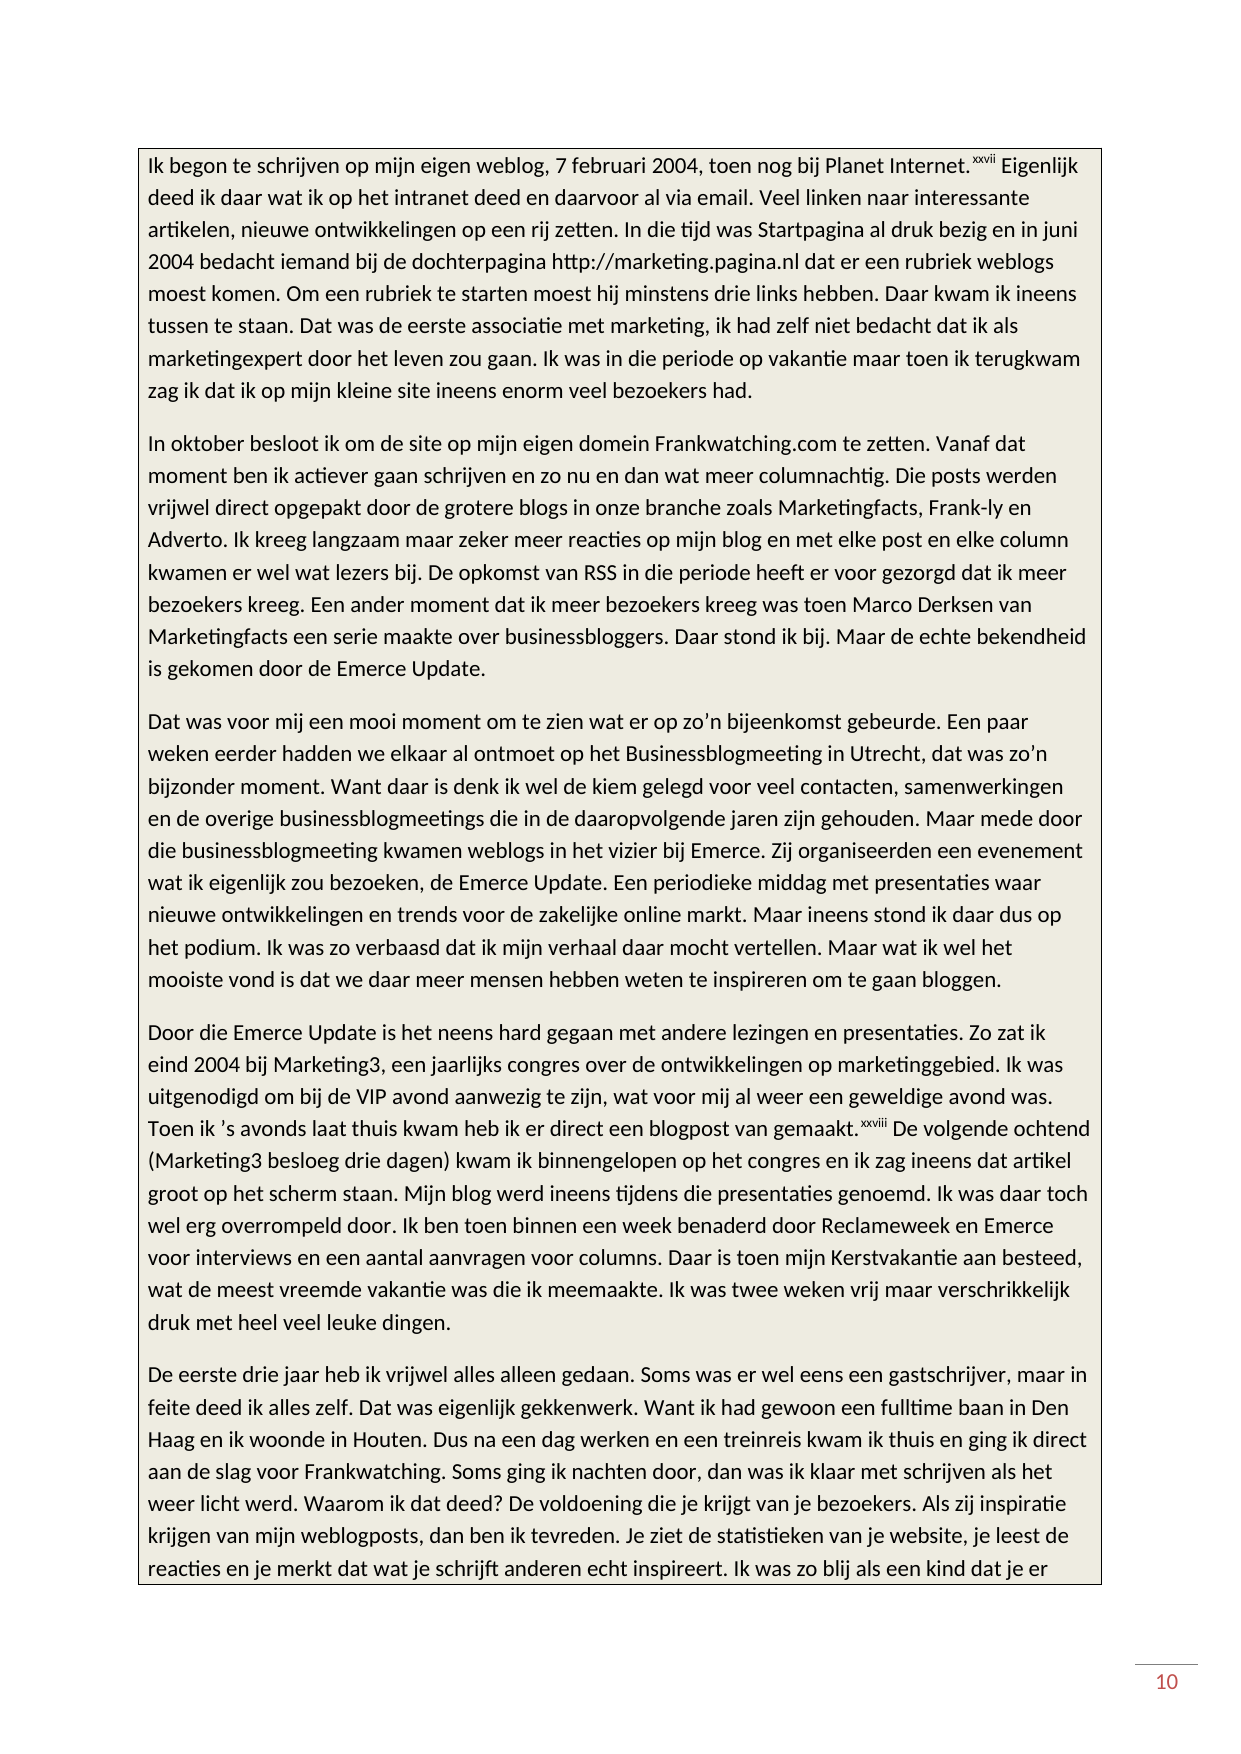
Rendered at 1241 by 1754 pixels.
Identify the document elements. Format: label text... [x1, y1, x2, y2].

text Dat was voor mij een mooi moment om te zien wat er op zo’n bijeenkomst gebeurde. Een paar weken eerder hadden we elkaar al ontmoet op het Businessblogmeeting in Utrecht, dat was zo’n bijzonder moment. Want daar is denk ik wel de kiem gelegd voor veel contacten, samenwerkingen en de overige businessblogmeetings die in de daaropvolgende jaren zijn gehouden. Maar mede door die businessblogmeeting kwamen weblogs in het vizier bij Emerce. Zij organiseerden een evenement wat ik eigenlijk zou bezoeken, de Emerce Update. Een periodieke middag met presentaties waar nieuwe ontwikkelingen en trends voor de zakelijke online markt. Maar ineens stond ik daar dus op het podium. Ik was zo verbaasd dat ik mijn verhaal daar mocht vertellen. Maar wat ik wel het mooiste vond is dat we daar meer mensen hebben weten te inspireren om te gaan bloggen. [139, 704, 1101, 993]
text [139, 1357, 1101, 1584]
text Ik begon te schrijven op mijn eigen weblog, 7 februari 2004, toen nog bij Planet Internet. Eigenlijk deed ik daar wat ik op het intranet deed en daarvoor al via email. Veel linken naar interessante artikelen, nieuwe ontwikkelingen op een rij zetten. In die tijd was Startpagina al druk bezig en in juni 2004 bedacht iemand bij de dochterpagina http://marketing.pagina.nl dat er een rubriek weblogs moest komen. Om een rubriek te starten moest hij minstens drie links hebben. Daar kwam ik ineens tussen te staan. Dat was de eerste associatie met marketing, ik had zelf niet bedacht dat ik als marketingexpert door het leven zou gaan. Ik was in die periode op vakantie maar toen ik terugkwam zag ik dat ik op mijn kleine site ineens enorm veel bezoekers had. [139, 149, 1101, 404]
text In oktober besloot ik om de site op mijn eigen domein Frankwatching.com te zetten. Vanaf dat moment ben ik actiever gaan schrijven en zo nu en dan wat meer columnachtig. Die posts werden vrijwel direct opgepakt door de grotere blogs in onze branche zoals Marketingfacts, Frank-ly en Adverto. Ik kreeg langzaam maar zeker meer reacties op mijn blog en met elke post en elke column kwamen er wel wat lezers bij. De opkomst van RSS in die periode heeft er voor gezorgd dat ik meer bezoekers kreeg. Een ander moment dat ik meer bezoekers kreeg was toen Marco Derksen van Marketingfacts een serie maakte over businessbloggers. Daar stond ik bij. Maar de echte bekendheid is gekomen door de Emerce Update. [139, 426, 1101, 682]
text Door die Emerce Update is het neens hard gegaan met andere lezingen en presentaties. Zo zat ik eind 2004 bij Marketing3, een jaarlijks congres over de ontwikkelingen op marketinggebied. Ik was uitgenodigd om bij de VIP avond aanwezig te zijn, wat voor mij al weer een geweldige avond was. Toen ik ’s avonds laat thuis kwam heb ik er direct een blogpost van gemaakt. De volgende ochtend (Marketing3 besloeg drie dagen) kwam ik binnengelopen op het congres en ik zag ineens dat artikel groot op het scherm staan. Mijn blog werd ineens tijdens die presentaties genoemd. Ik was daar toch wel erg overrompeld door. Ik ben toen binnen een week benaderd door Reclameweek en Emerce voor interviews en een aantal aanvragen voor columns. Daar is toen mijn Kerstvakantie aan besteed, wat de meest vreemde vakantie was die ik meemaakte. Ik was twee weken vrij maar verschrikkelijk druk met heel veel leuke dingen. [139, 1015, 1101, 1336]
